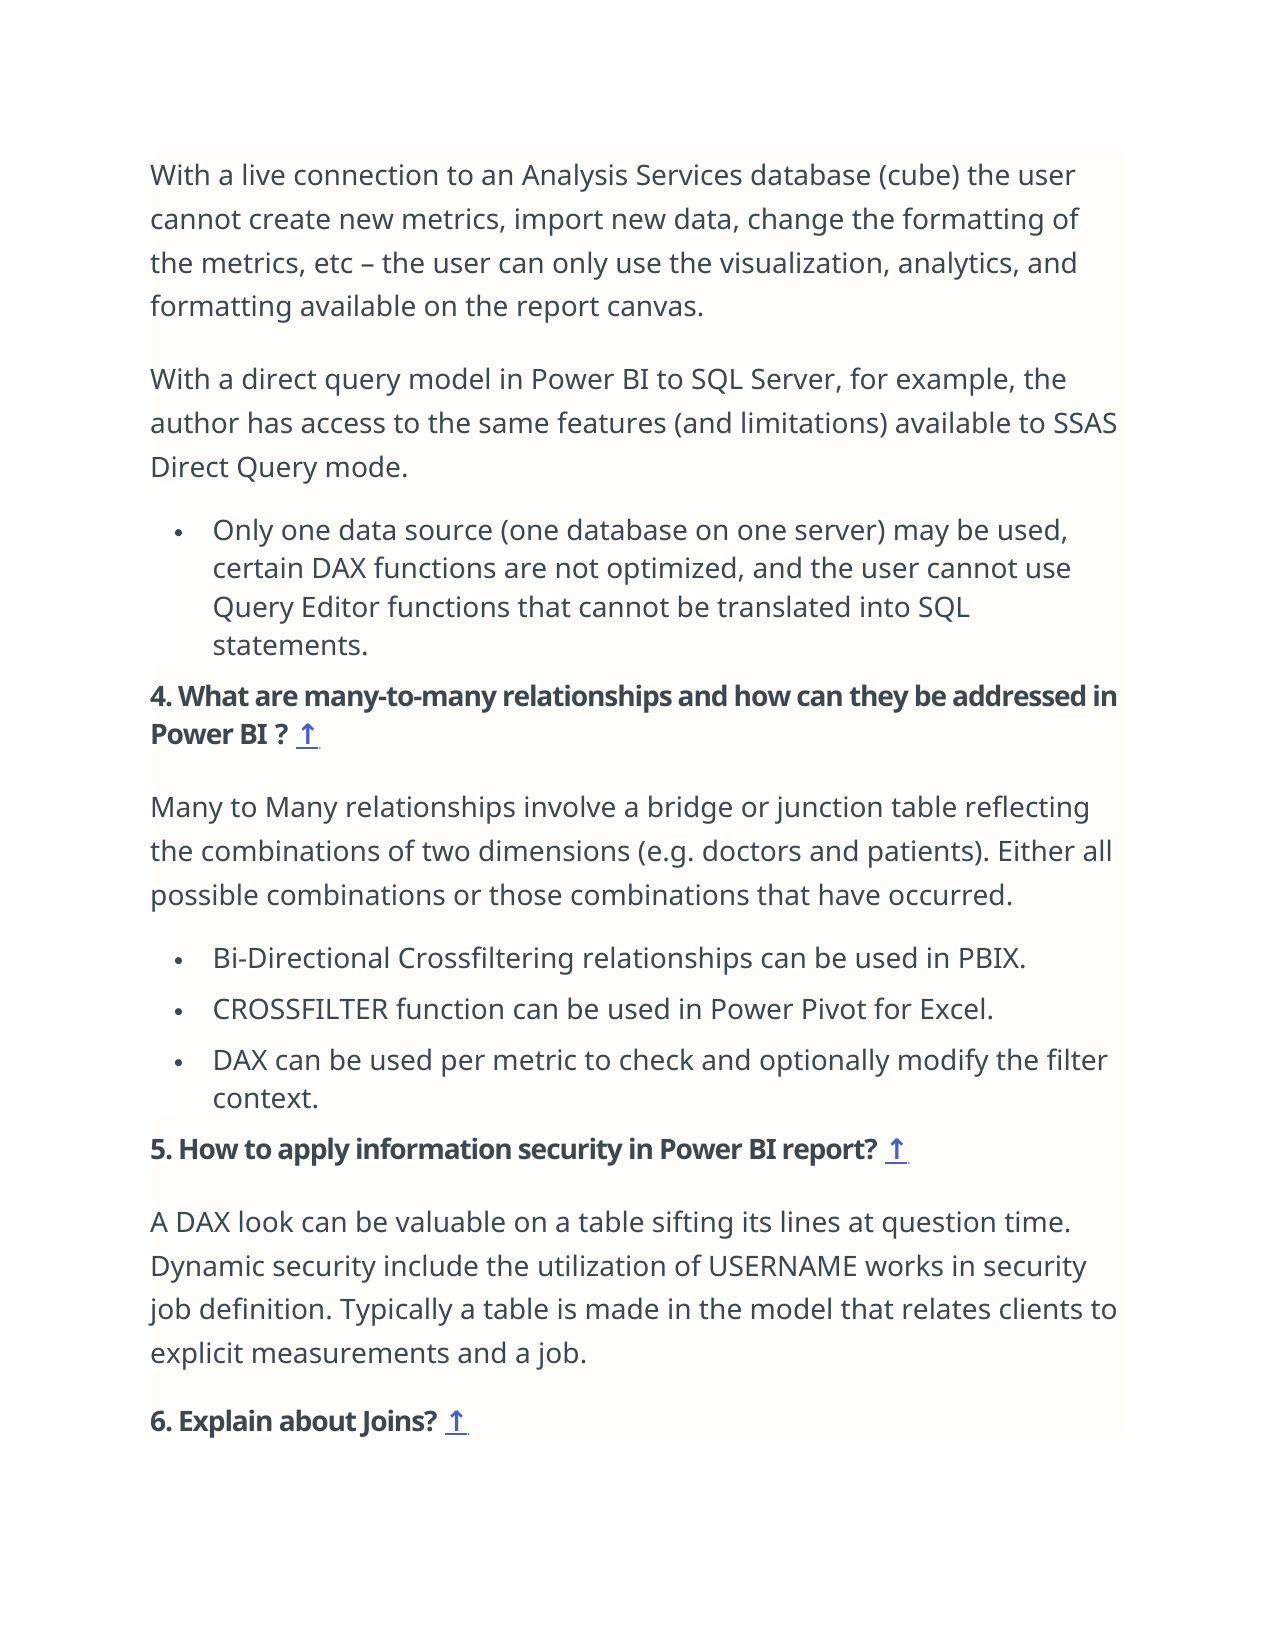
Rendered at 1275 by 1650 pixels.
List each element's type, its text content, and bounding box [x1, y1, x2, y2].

text Many to Many relationships involve a bridge or junction table reflecting the combinations of two dimensions (e.g. doctors and patients). Either all possible combinations or those combinations that have occurred. [150, 782, 1125, 913]
text With a live connection to an Analysis Services database (cube) the user cannot create new metrics, import new data, change the formatting of the metrics, etc – the user can only use the visualization, analytics, and formatting available on the report canvas. [150, 150, 1125, 325]
text 4. What are many-to-many relationships and how can they be addressed in Power BI ? ↑ [150, 676, 1125, 753]
text With a direct query model in Power BI to SQL Server, for example, the author has access to the same features (and limitations) available to SSAS Direct Query mode. [150, 354, 1125, 485]
text A DAX look can be valuable on a table sifting its lines at question time. Dynamic security include the utilization of USERNAME works in security job definition. Typically a table is made in the model that relates clients to explicit measurements and a job. [150, 1197, 1125, 1372]
text 5. How to apply information security in Power BI report? ↑ [150, 1129, 1125, 1167]
list DAX can be used per metric to check and optionally modify the filter context. [175, 1040, 1125, 1117]
text 6. Explain about Joins? ↑ [150, 1401, 1125, 1439]
list CROSSFILTER function can be used in Power Pivot for Excel. [175, 989, 1125, 1027]
list Bi-Directional Crossfiltering relationships can be used in PBIX. [175, 938, 1125, 977]
list Only one data source (one database on one server) may be used, certain DAX functions are not optimized, and the user cannot use Query Editor functions that cannot be translated into SQL statements. [175, 510, 1125, 664]
